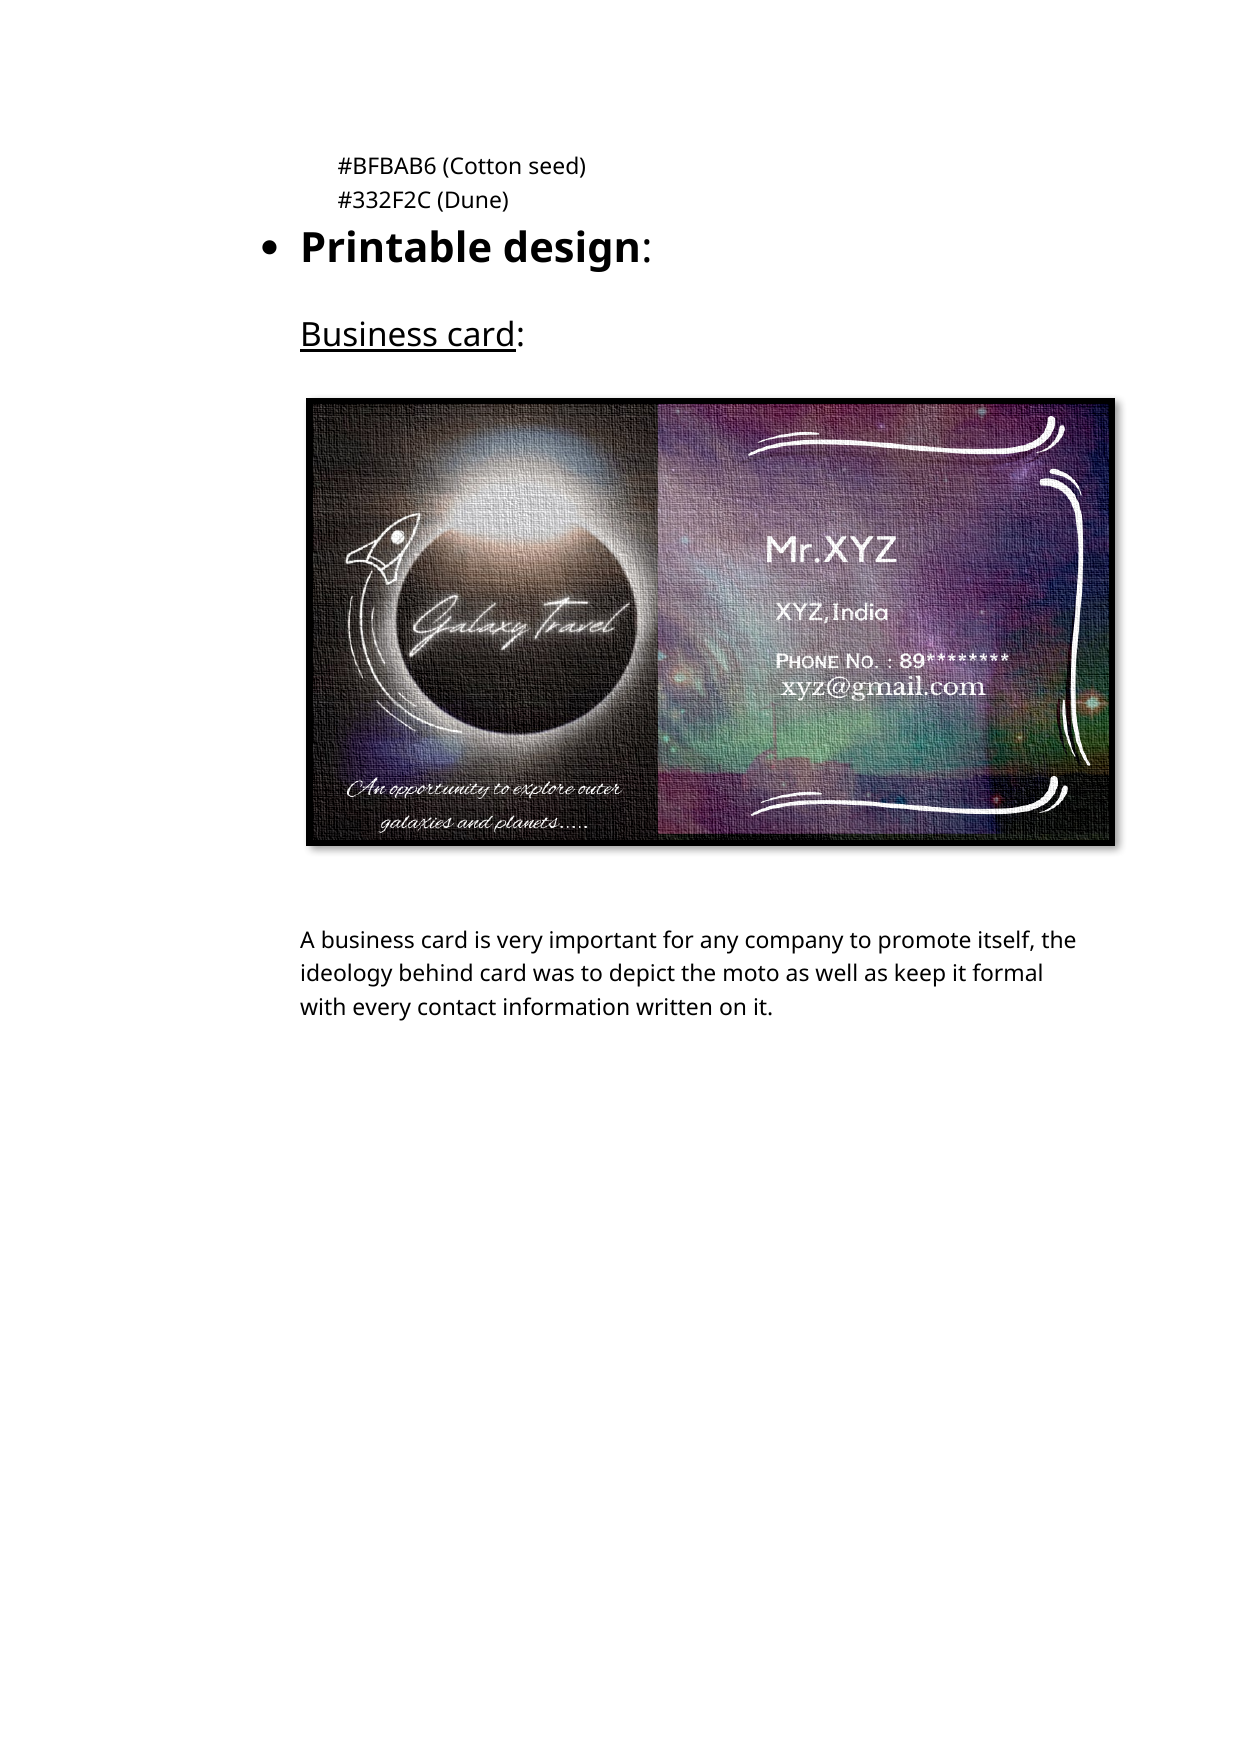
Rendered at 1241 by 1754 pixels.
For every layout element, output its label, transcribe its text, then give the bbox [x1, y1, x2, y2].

list Printable design: [262, 217, 1090, 274]
list Business card: [300, 311, 1090, 357]
list #BFBAB6 (Cotton seed) [337, 150, 1090, 181]
list A business card is very important for any company to promote itself, the ideology behind card was to depict the moto as well as keep it formal with every contact information written on it. [300, 924, 1090, 1022]
picture [313, 404, 1109, 840]
list #332F2C (Dune) [337, 184, 1090, 215]
